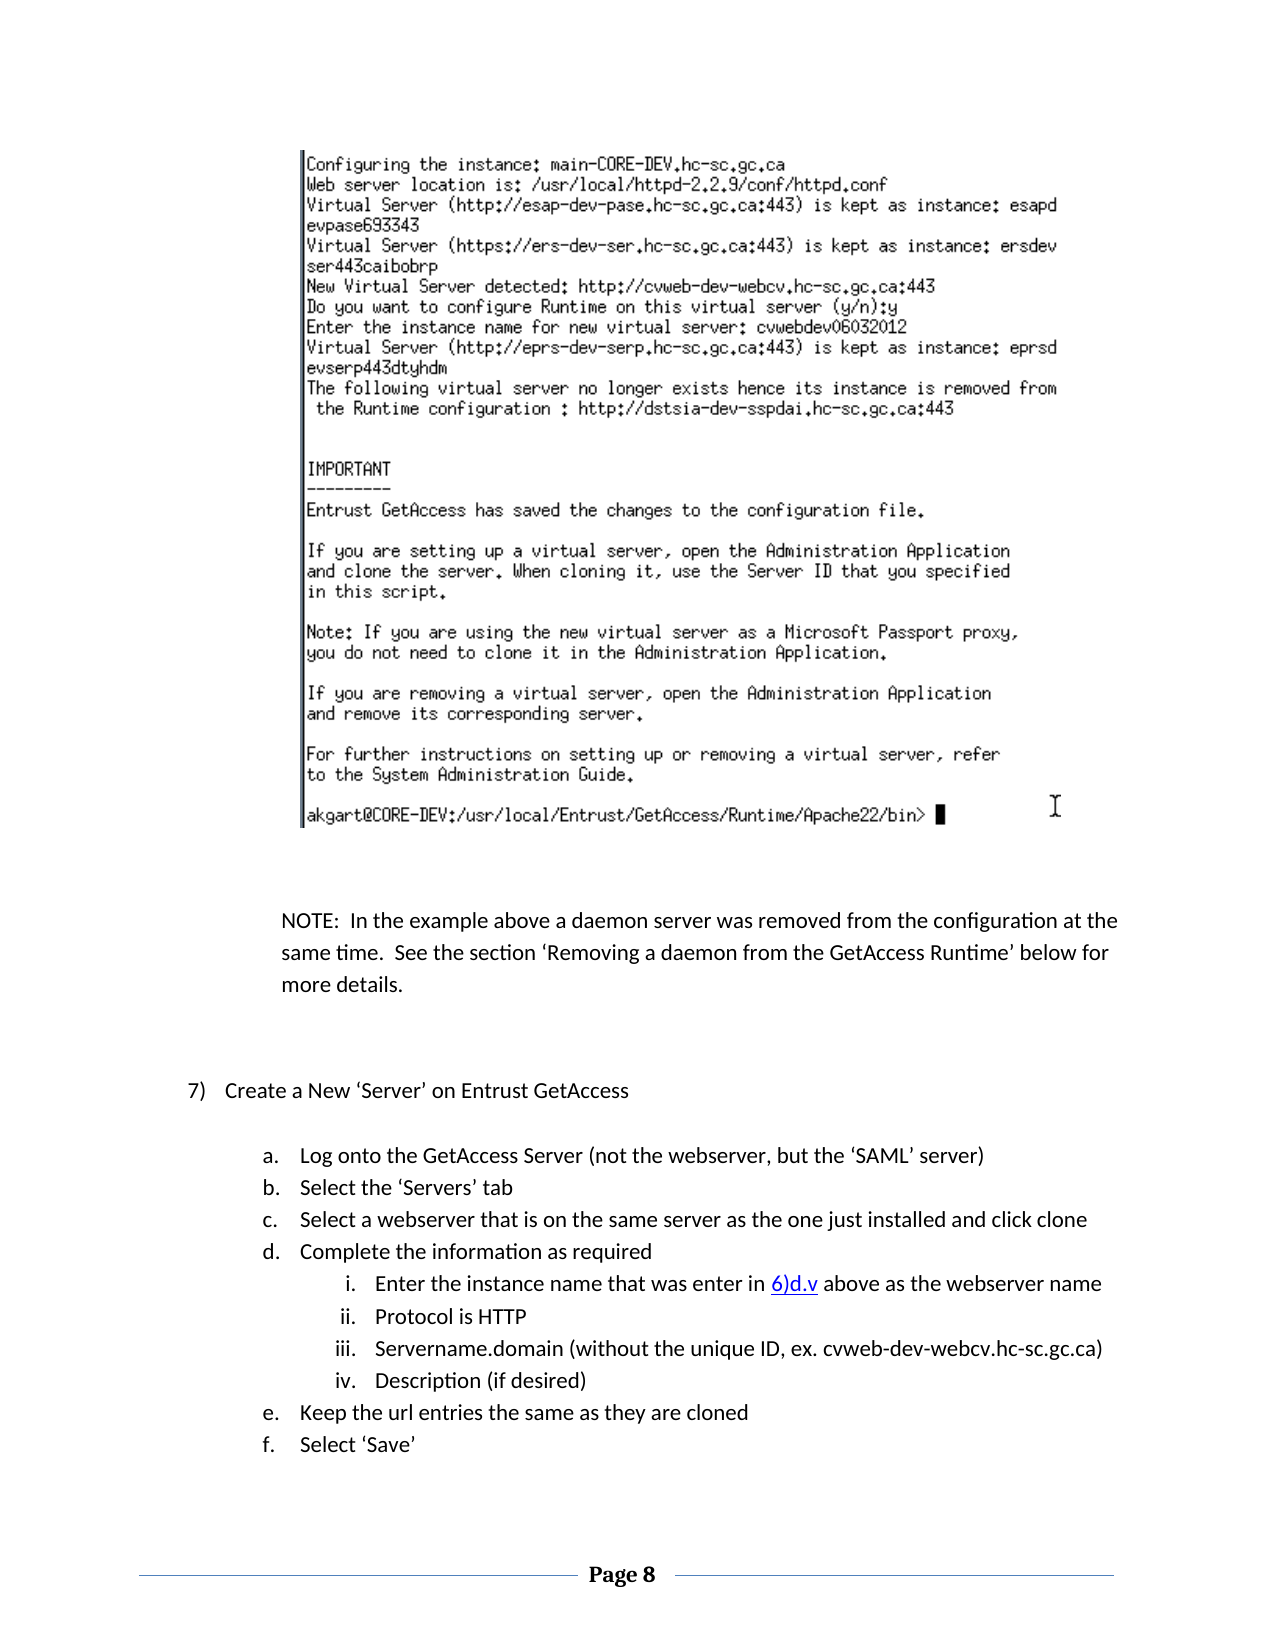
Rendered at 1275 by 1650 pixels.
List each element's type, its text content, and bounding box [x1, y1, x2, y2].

list Create a New ‘Server’ on Entrust GetAccess [187, 1076, 1125, 1104]
list Select the ‘Servers’ tab [262, 1173, 1125, 1201]
list Select ‘Save’ [262, 1431, 1125, 1458]
list Keep the url entries the same as they are cloned [262, 1398, 1125, 1426]
list Select a webserver that is on the same server as the one just installed and click clone [262, 1205, 1125, 1233]
list Enter the instance name that was enter in 6)d.v above as the webserver name [356, 1269, 1125, 1298]
list NOTE: In the example above a daemon server was removed from the configuration at the same time. See the section ‘Removing a daemon from the GetAccess Runtime’ below for more details. [281, 906, 1125, 998]
list Protocol is HTTP [356, 1302, 1125, 1330]
list Log onto the GetAccess Server (not the webserver, but the ‘SAML’ server) [262, 1141, 1125, 1169]
picture [300, 150, 1061, 828]
list Servername.domain (without the unique ID, ex. cvweb-dev-webcv.hc-sc.gc.ca) [356, 1334, 1125, 1362]
list Description (if desired) [356, 1366, 1125, 1394]
list Complete the information as required [262, 1237, 1125, 1265]
